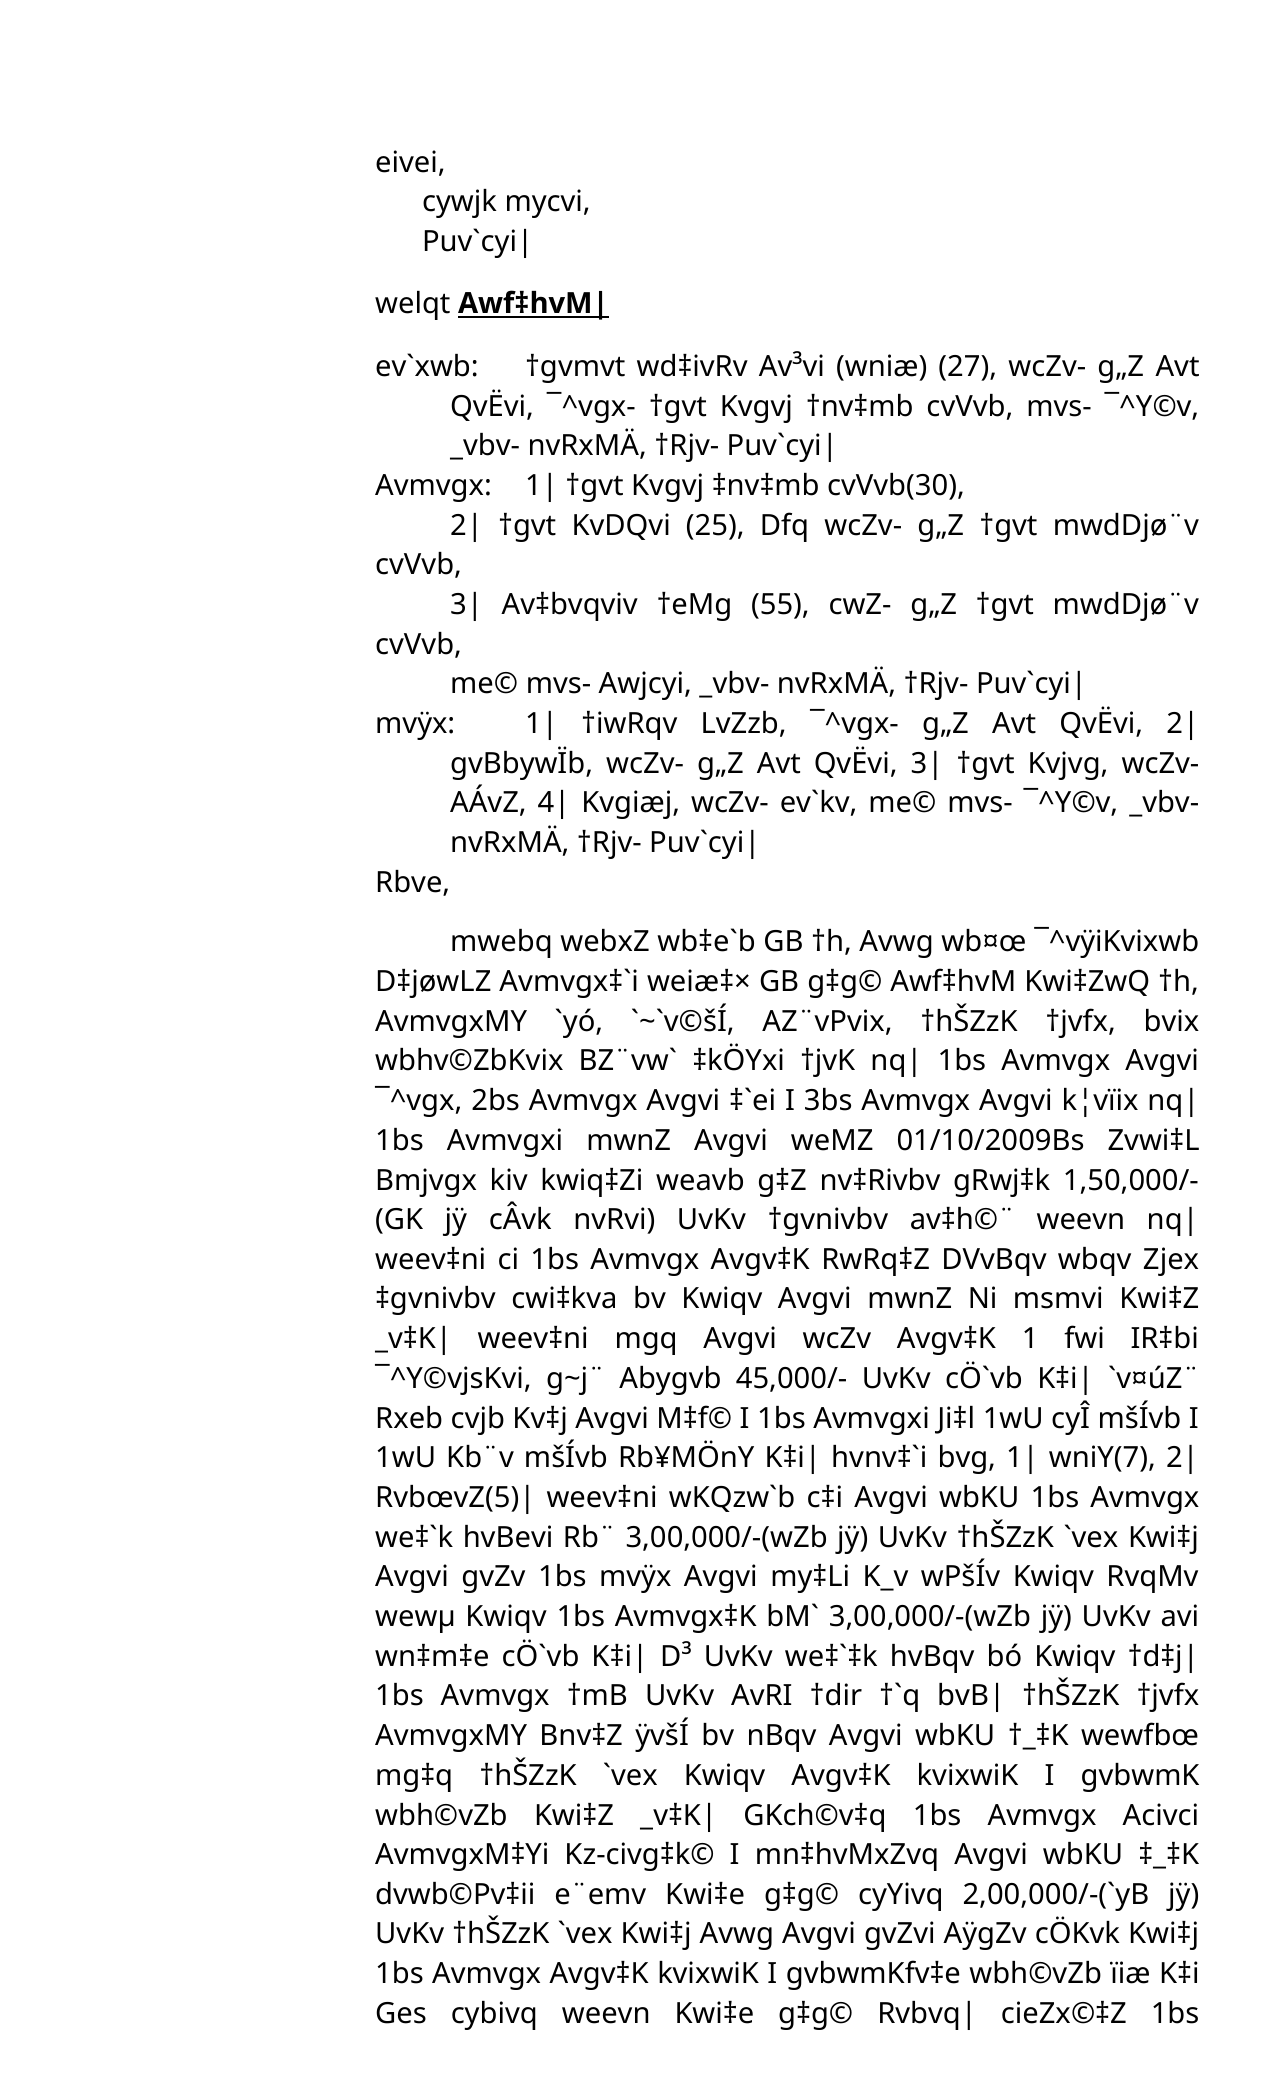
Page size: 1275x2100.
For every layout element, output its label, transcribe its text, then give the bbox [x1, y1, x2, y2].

text mvÿx: 1| †iwRqv LvZzb, ¯^vgx- g„Z Avt QvËvi, 2| gvBbywÏb, wcZv- g„Z Avt QvËvi, 3| †gvt Kvjvg, wcZv- AÁvZ, 4| Kvgiæj, wcZv- ev`kv, me© mvs- ¯^Y©v, _vbv- nvRxMÄ, †Rjv- Puv`cyi| [375, 702, 1200, 861]
text cywjk mycvi, [422, 181, 1200, 220]
text 2| †gvt KvDQvi (25), Dfq wcZv- g„Z †gvt mwdDjø¨v cvVvb, [375, 504, 1200, 583]
text Rbve, [375, 861, 1200, 901]
text eivei, [375, 141, 1200, 181]
text 3| Av‡bvqviv †eMg (55), cwZ- g„Z †gvt mwdDjø¨v cvVvb, [375, 583, 1200, 663]
text Avmvgx: 1| †gvt Kvgvj ‡nv‡mb cvVvb(30), [375, 464, 1200, 504]
text Puv`cyi| [422, 220, 1200, 260]
text me© mvs- Awjcyi, _vbv- nvRxMÄ, †Rjv- Puv`cyi| [375, 663, 1200, 702]
text ev`xwb: †gvmvt wd‡ivRv Av³vi (wniæ) (27), wcZv- g„Z Avt QvËvi, ¯^vgx- †gvt Kvgvj †nv‡mb cvVvb, mvs- ¯^Y©v, _vbv- nvRxMÄ, †Rjv- Puv`cyi| [375, 345, 1200, 464]
text welqt Awf‡hvM| [375, 283, 1200, 322]
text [375, 921, 1200, 2032]
